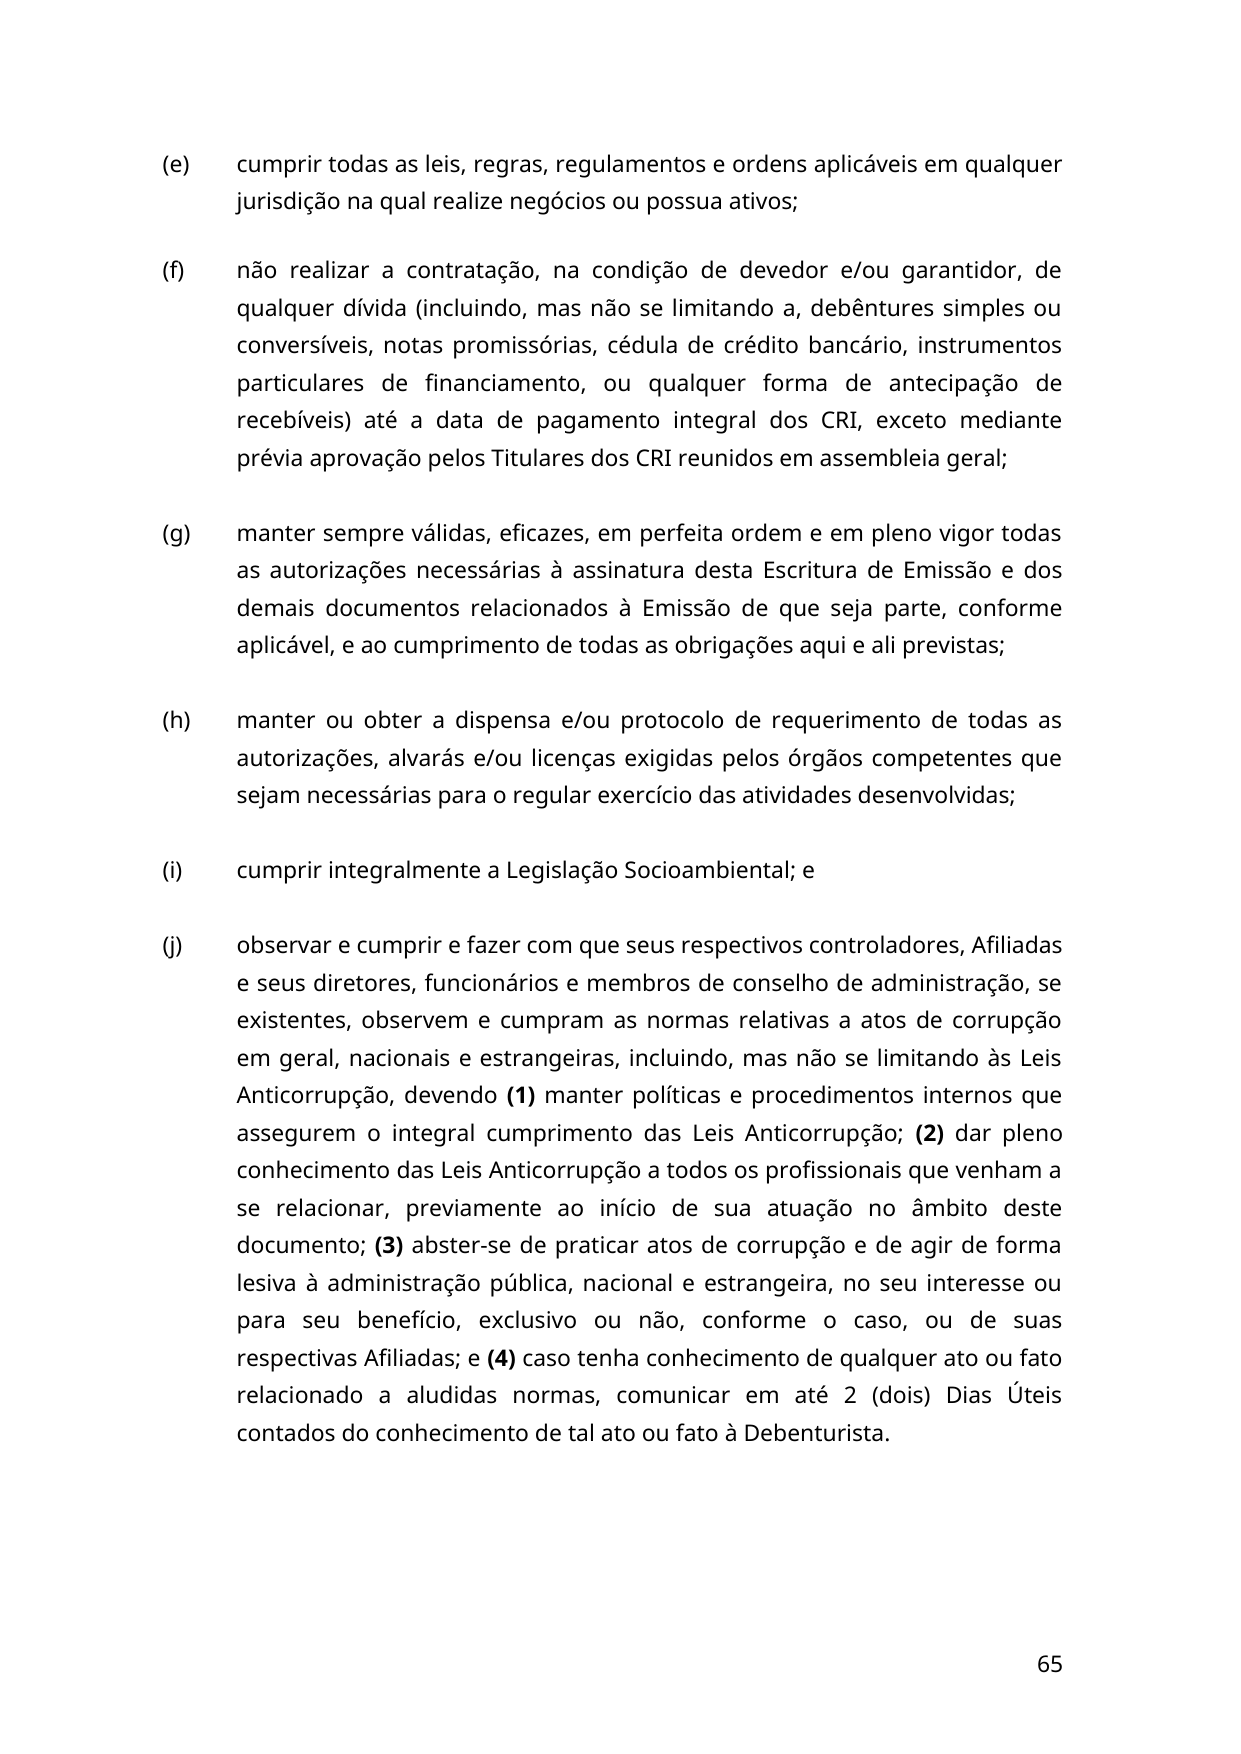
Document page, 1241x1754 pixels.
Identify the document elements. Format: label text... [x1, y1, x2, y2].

text cumprir integralmente a Legislação Socioambiental; e [162, 854, 1063, 885]
text manter ou obter a dispensa e/ou protocolo de requerimento de todas as autorizações, alvarás e/ou licenças exigidas pelos órgãos competentes que sejam necessárias para o regular exercício das atividades desenvolvidas; [162, 704, 1063, 810]
text cumprir todas as leis, regras, regulamentos e ordens aplicáveis em qualquer jurisdição na qual realize negócios ou possua ativos; [162, 148, 1063, 216]
text observar e cumprir e fazer com que seus respectivos controladores, Afiliadas e seus diretores, funcionários e membros de conselho de administração, se existentes, observem e cumpram as normas relativas a atos de corrupção em geral, nacionais e estrangeiras, incluindo, mas não se limitando às Leis Anticorrupção, devendo (1) manter políticas e procedimentos internos que assegurem o integral cumprimento das Leis Anticorrupção; (2) dar pleno conhecimento das Leis Anticorrupção a todos os profissionais que venham a se relacionar, previamente ao início de sua atuação no âmbito deste documento; (3) abster-se de praticar atos de corrupção e de agir de forma lesiva à administração pública, nacional e estrangeira, no seu interesse ou para seu benefício, exclusivo ou não, conforme o caso, ou de suas respectivas Afiliadas; e (4) caso tenha conhecimento de qualquer ato ou fato relacionado a aludidas normas, comunicar em até 2 (dois) Dias Úteis contados do conhecimento de tal ato ou fato à Debenturista. [162, 929, 1063, 1448]
text manter sempre válidas, eficazes, em perfeita ordem e em pleno vigor todas as autorizações necessárias à assinatura desta Escritura de Emissão e dos demais documentos relacionados à Emissão de que seja parte, conforme aplicável, e ao cumprimento de todas as obrigações aqui e ali previstas; [162, 516, 1063, 660]
text não realizar a contratação, na condição de devedor e/ou garantidor, de qualquer dívida (incluindo, mas não se limitando a, debêntures simples ou conversíveis, notas promissórias, cédula de crédito bancário, instrumentos particulares de financiamento, ou qualquer forma de antecipação de recebíveis) até a data de pagamento integral dos CRI, exceto mediante prévia aprovação pelos Titulares dos CRI reunidos em assembleia geral; [162, 254, 1063, 473]
